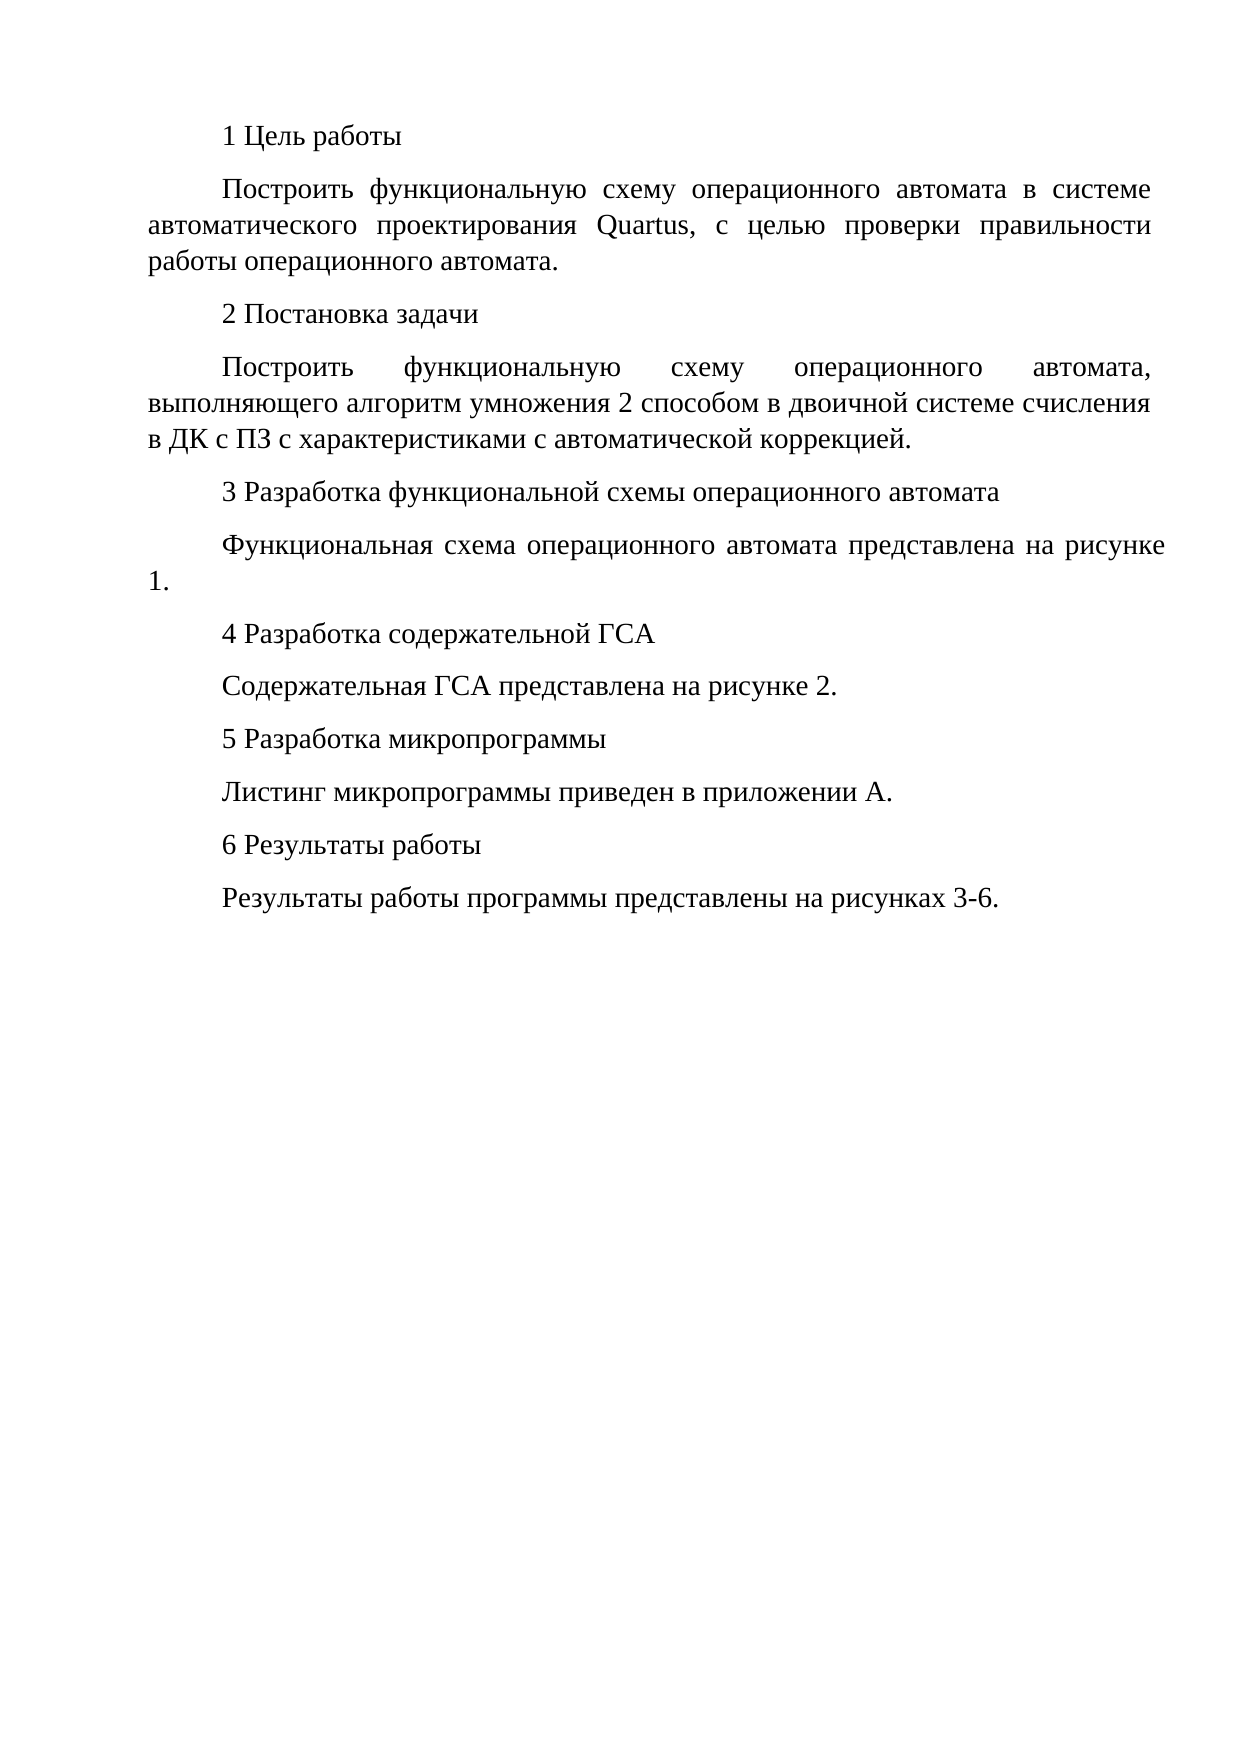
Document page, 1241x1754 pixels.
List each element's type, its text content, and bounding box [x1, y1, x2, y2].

text Содержательная ГСА представлена на рисунке 2. [148, 668, 1152, 702]
text Построить функциональную схему операционного автомата в системе автоматического проектирования Quartus, с целью проверки правильности работы операционного автомата. [148, 171, 1152, 277]
text 6 Результаты работы [148, 827, 1152, 861]
text Построить функциональную схему операционного автомата, выполняющего алгоритм умножения 2 способом в двоичной системе счисления в ДК с ПЗ с характеристиками с автоматической коррекцией. [148, 349, 1152, 455]
text 2 Постановка задачи [148, 296, 1152, 329]
text Листинг микропрограммы приведен в приложении А. [148, 774, 1152, 808]
text 4 Разработка содержательной ГСА [148, 616, 1152, 649]
text 5 Разработка микропрограммы [148, 721, 1152, 755]
text 3 Разработка функциональной схемы операционного автомата [148, 474, 1152, 507]
text 1 Цель работы [148, 118, 1152, 152]
text Результаты работы программы представлены на рисунках 3-6. [148, 880, 1152, 913]
text Функциональная схема операционного автомата представлена на рисунке 1. [148, 527, 1167, 596]
